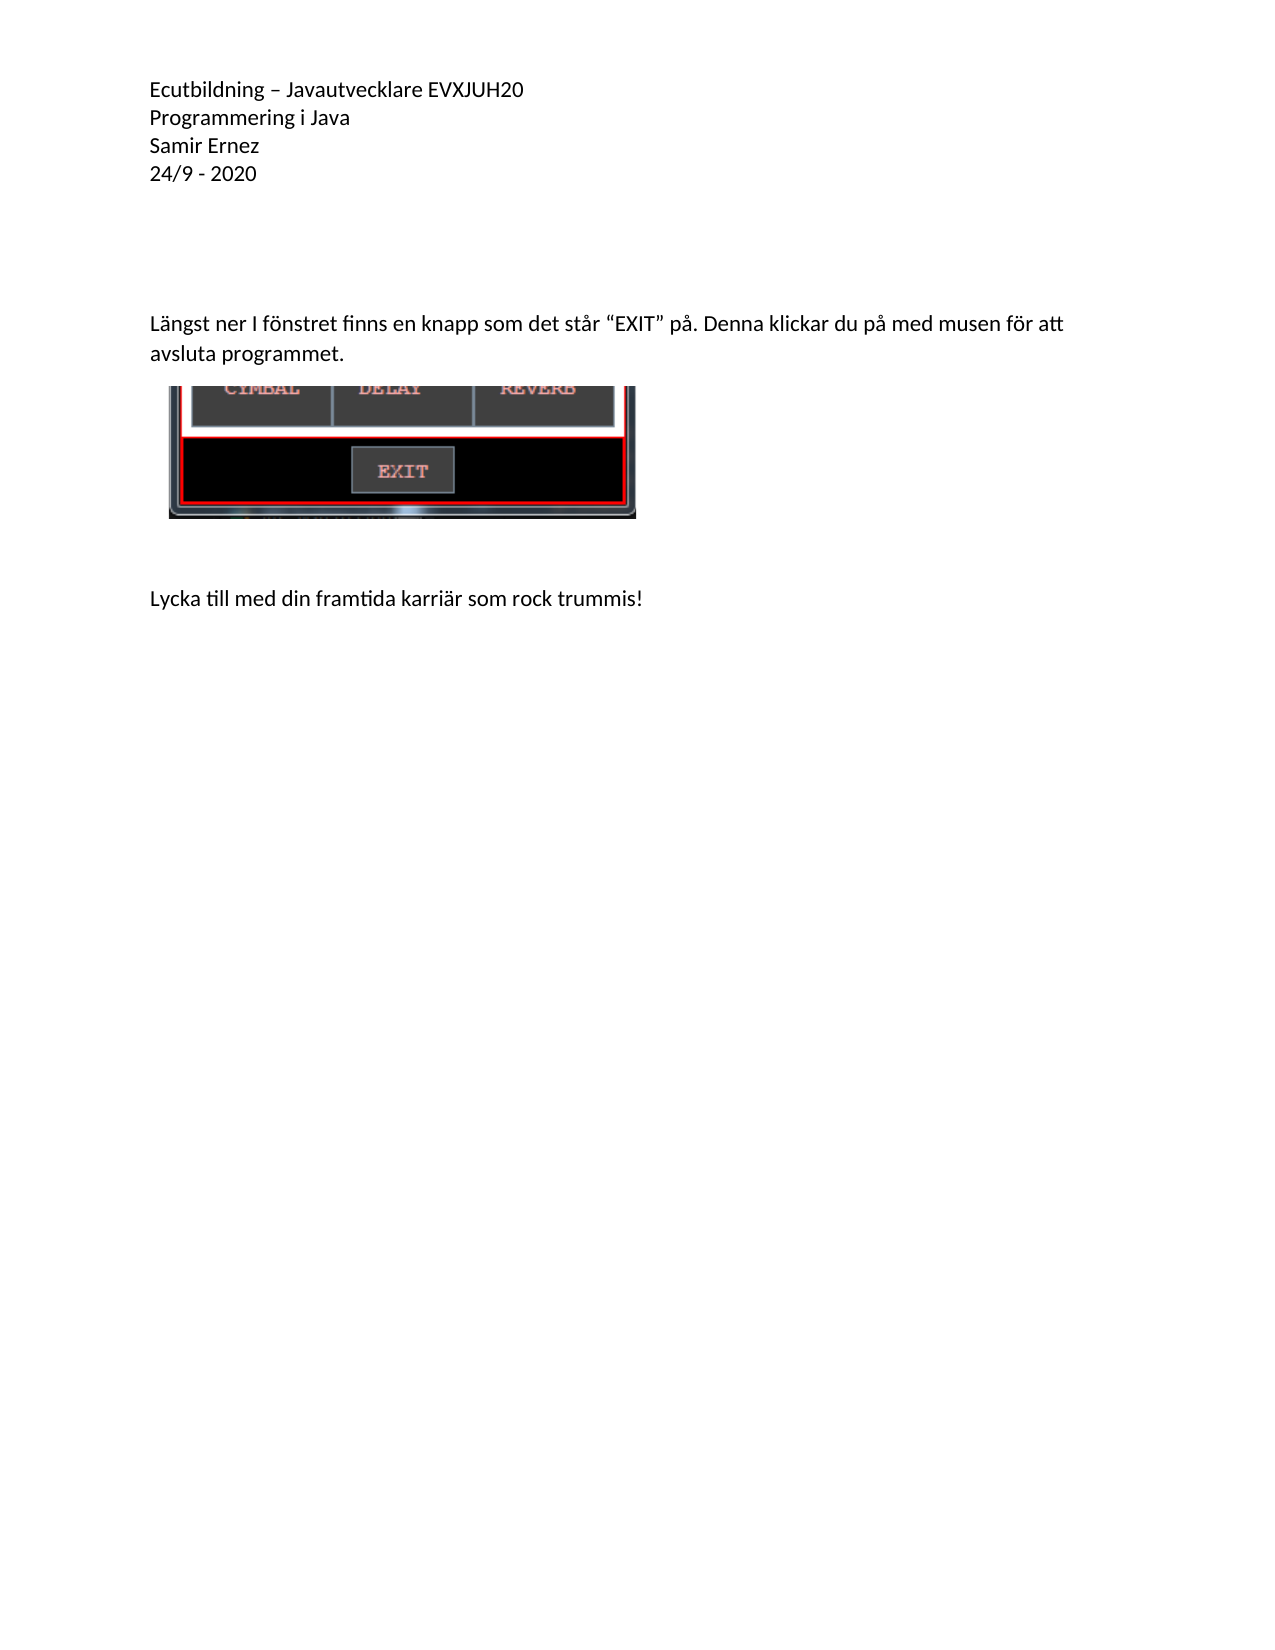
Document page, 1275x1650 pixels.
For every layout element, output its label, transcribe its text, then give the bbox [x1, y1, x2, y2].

text Lycka till med din framtida karriär som rock trummis! [150, 584, 1125, 612]
text Längst ner I fönstret finns en knapp som det står “EXIT” på. Denna klickar du på med musen för att avsluta programmet. [150, 309, 1125, 367]
